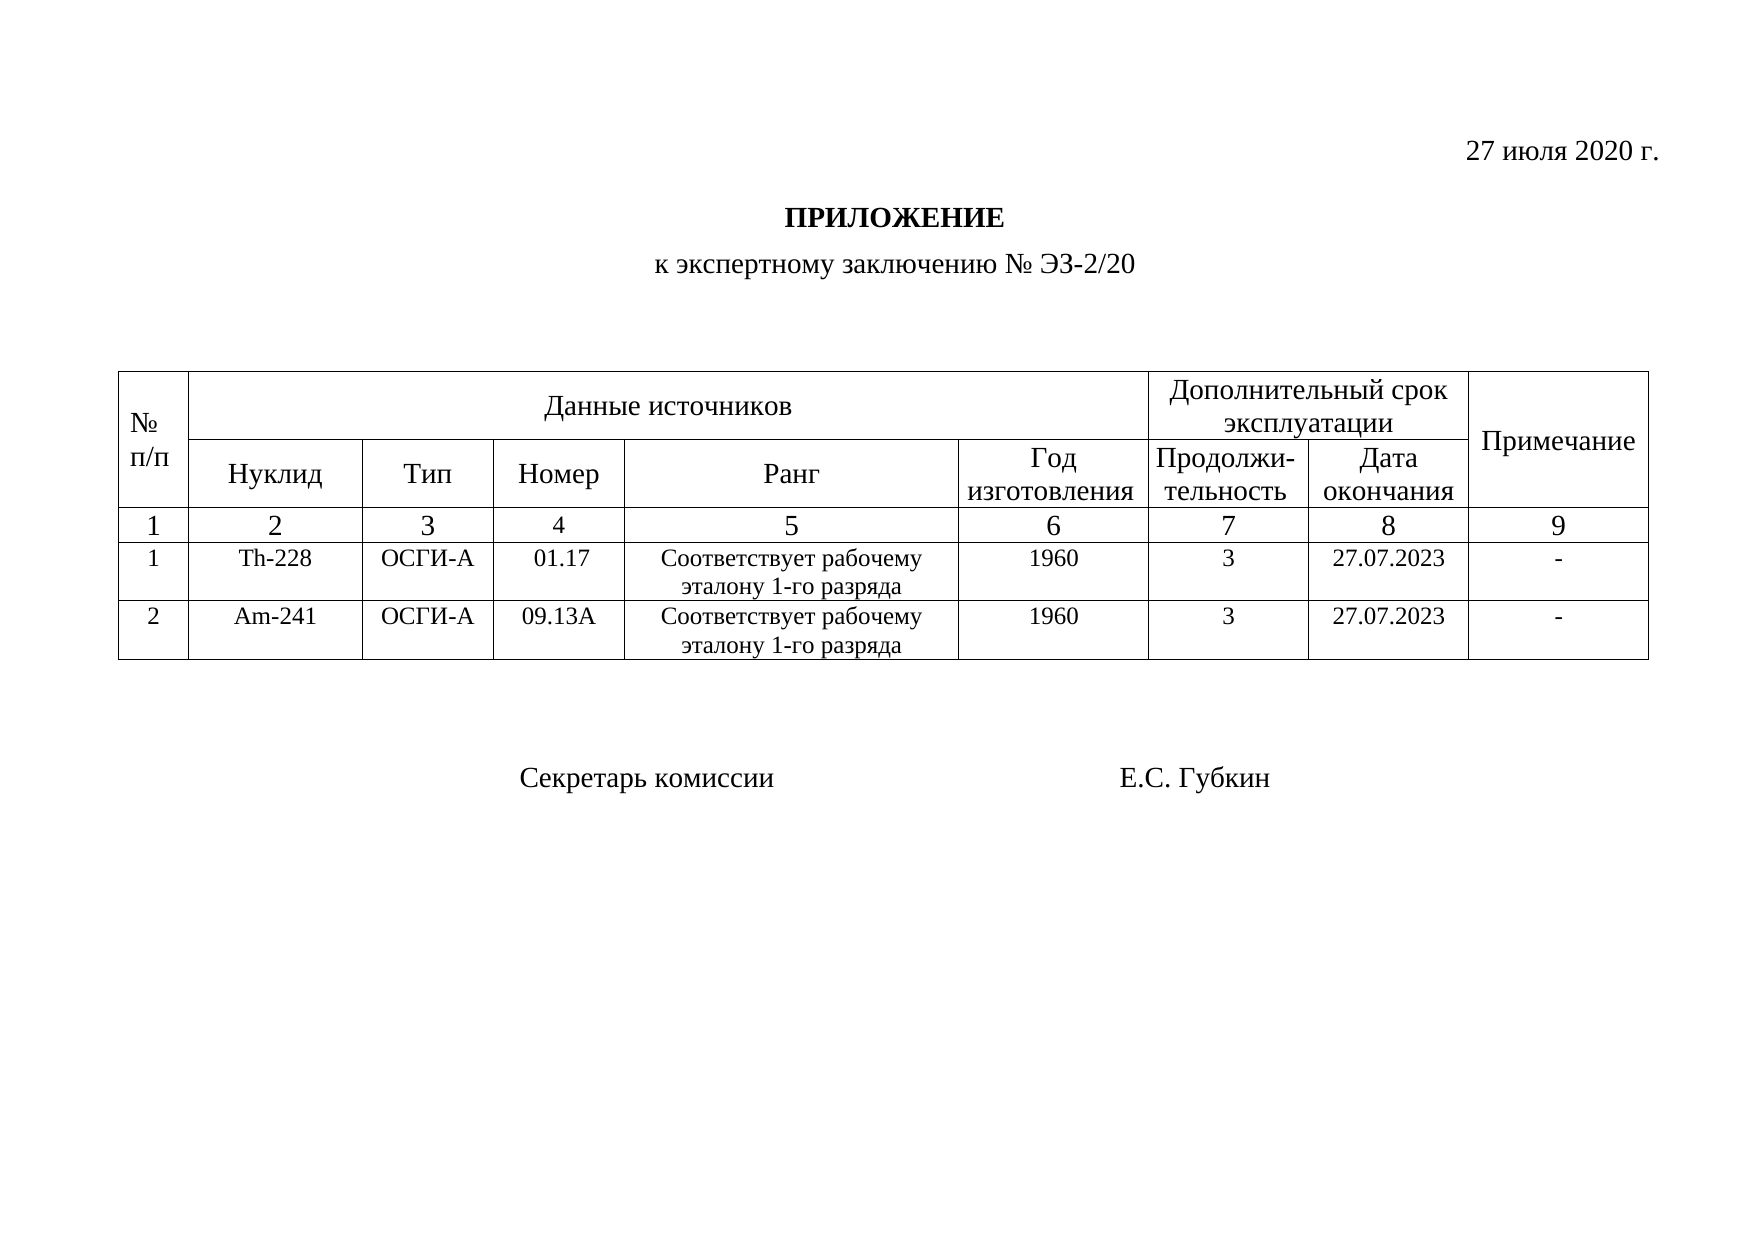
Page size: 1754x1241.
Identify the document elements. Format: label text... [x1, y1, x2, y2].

table_cell 8 [1309, 508, 1468, 542]
table_header Данные источников [189, 372, 1148, 439]
table_cell 4 [494, 508, 624, 542]
table_cell Am-241 [189, 601, 362, 659]
table_cell 3 [1149, 543, 1308, 600]
table_cell Продолжи-тельность [1149, 440, 1308, 507]
table_cell - [1469, 543, 1648, 600]
table_cell 09.13А [494, 601, 624, 659]
table_cell 1960 [959, 543, 1148, 600]
table_cell ОСГИ-А [363, 543, 493, 600]
table_cell 3 [1149, 601, 1308, 659]
text Секретарь комиссии Е.С. Губкин [130, 760, 1659, 794]
table_cell 9 [1469, 508, 1648, 542]
table_cell Дата окончания [1309, 440, 1468, 507]
table_cell 2 [119, 601, 188, 659]
table_cell 27.07.2023 [1309, 601, 1468, 659]
table_cell Номер [494, 440, 624, 507]
table_cell 1960 [959, 601, 1148, 659]
table_cell Ранг [625, 440, 958, 507]
table_cell Соответствует рабочему эталону 1-го разряда [625, 543, 958, 600]
table_cell 3 [363, 508, 493, 542]
table_cell - [1469, 601, 1648, 659]
text 27 июля 2020 г. [130, 133, 1659, 166]
table_cell ОСГИ-А [363, 601, 493, 659]
table_cell Соответствует рабочему эталону 1-го разряда [625, 601, 958, 659]
table_header № п/п [119, 372, 188, 507]
table_cell Нуклид [189, 440, 362, 507]
table_cell 2 [189, 508, 362, 542]
table_header Примечание [1469, 372, 1648, 507]
table_cell 27.07.2023 [1309, 543, 1468, 600]
table_cell Год изготовления [959, 440, 1148, 507]
table_cell 1 [119, 543, 188, 600]
table_cell 5 [625, 508, 958, 542]
subtitle ПРИЛОЖЕНИЕ [130, 200, 1659, 233]
table_cell 1 [119, 508, 188, 542]
table_cell 7 [1149, 508, 1308, 542]
table_cell 6 [959, 508, 1148, 542]
text к экспертному заключению № ЭЗ-2/20 [130, 246, 1659, 279]
table_cell Th-228 [189, 543, 362, 600]
table_cell 01.17 [494, 543, 624, 600]
table_header Дополнительный срок эксплуатации [1149, 372, 1468, 439]
table_cell Тип [363, 440, 493, 507]
